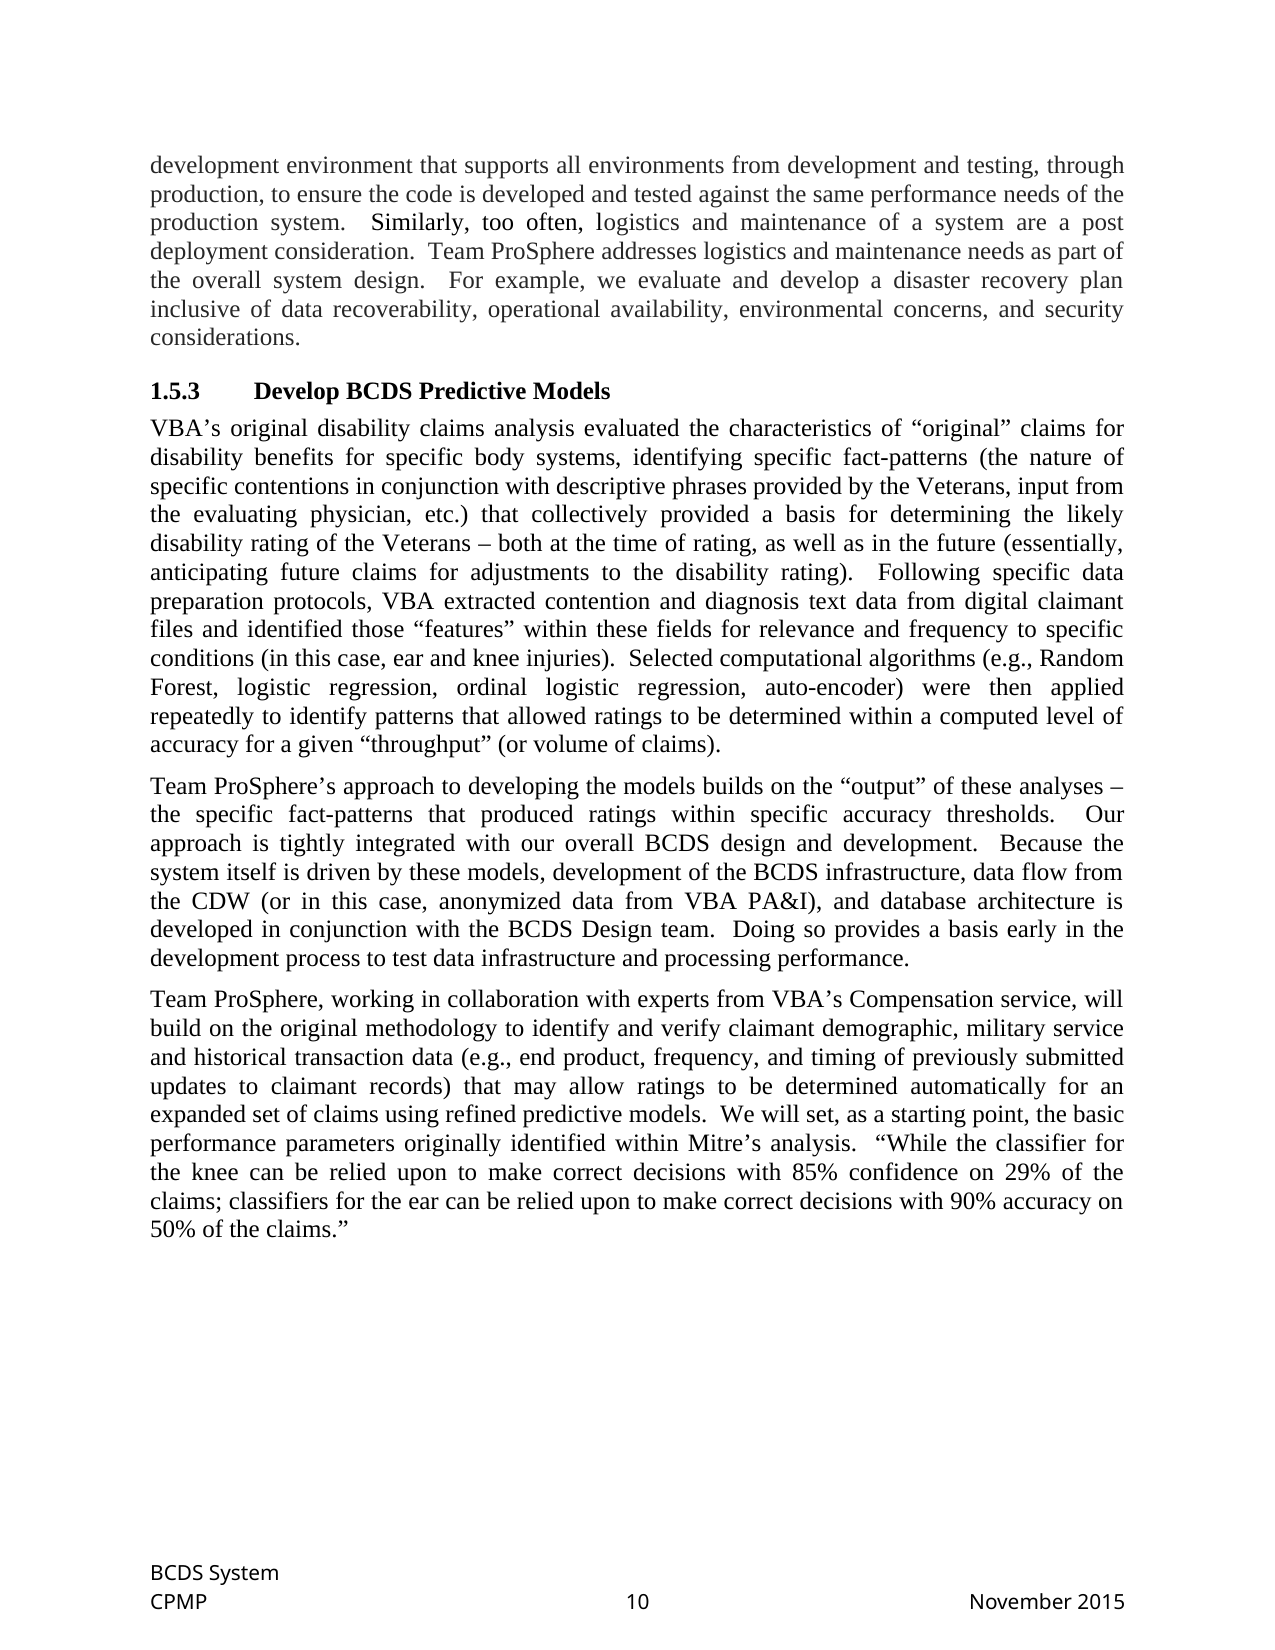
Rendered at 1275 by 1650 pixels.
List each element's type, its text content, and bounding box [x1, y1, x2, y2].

text Team ProSphere, working in collaboration with experts from VBA’s Compensation service, will build on the original methodology to identify and verify claimant demographic, military service and historical transaction data (e.g., end product, frequency, and timing of previously submitted updates to claimant records) that may allow ratings to be determined automatically for an expanded set of claims using refined predictive models. We will set, as a starting point, the basic performance parameters originally identified within Mitre’s analysis. “While the classifier for the knee can be relied upon to make correct decisions with 85% confidence on 29% of the claims; classifiers for the ear can be relied upon to make correct decisions with 90% accuracy on 50% of the claims.” [150, 984, 1125, 1243]
subtitle Develop BCDS Predictive Models [150, 376, 1125, 405]
text VBA’s original disability claims analysis evaluated the characteristics of “original” claims for disability benefits for specific body systems, identifying specific fact-patterns (the nature of specific contentions in conjunction with descriptive phrases provided by the Veterans, input from the evaluating physician, etc.) that collectively provided a basis for determining the likely disability rating of the Veterans – both at the time of rating, as well as in the future (essentially, anticipating future claims for adjustments to the disability rating). Following specific data preparation protocols, VBA extracted contention and diagnosis text data from digital claimant files and identified those “features” within these fields for relevance and frequency to specific conditions (in this case, ear and knee injuries). Selected computational algorithms (e.g., Random Forest, logistic regression, ordinal logistic regression, auto-encoder) were then applied repeatedly to identify patterns that allowed ratings to be determined within a computed level of accuracy for a given “throughput” (or volume of claims). [150, 413, 1125, 758]
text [150, 150, 1125, 351]
text Team ProSphere’s approach to developing the models builds on the “output” of these analyses – the specific fact-patterns that produced ratings within specific accuracy thresholds. Our approach is tightly integrated with our overall BCDS design and development. Because the system itself is driven by these models, development of the BCDS infrastructure, data flow from the CDW (or in this case, anonymized data from VBA PA&I), and database architecture is developed in conjunction with the BCDS Design team. Doing so provides a basis early in the development process to test data infrastructure and processing performance. [150, 771, 1125, 972]
